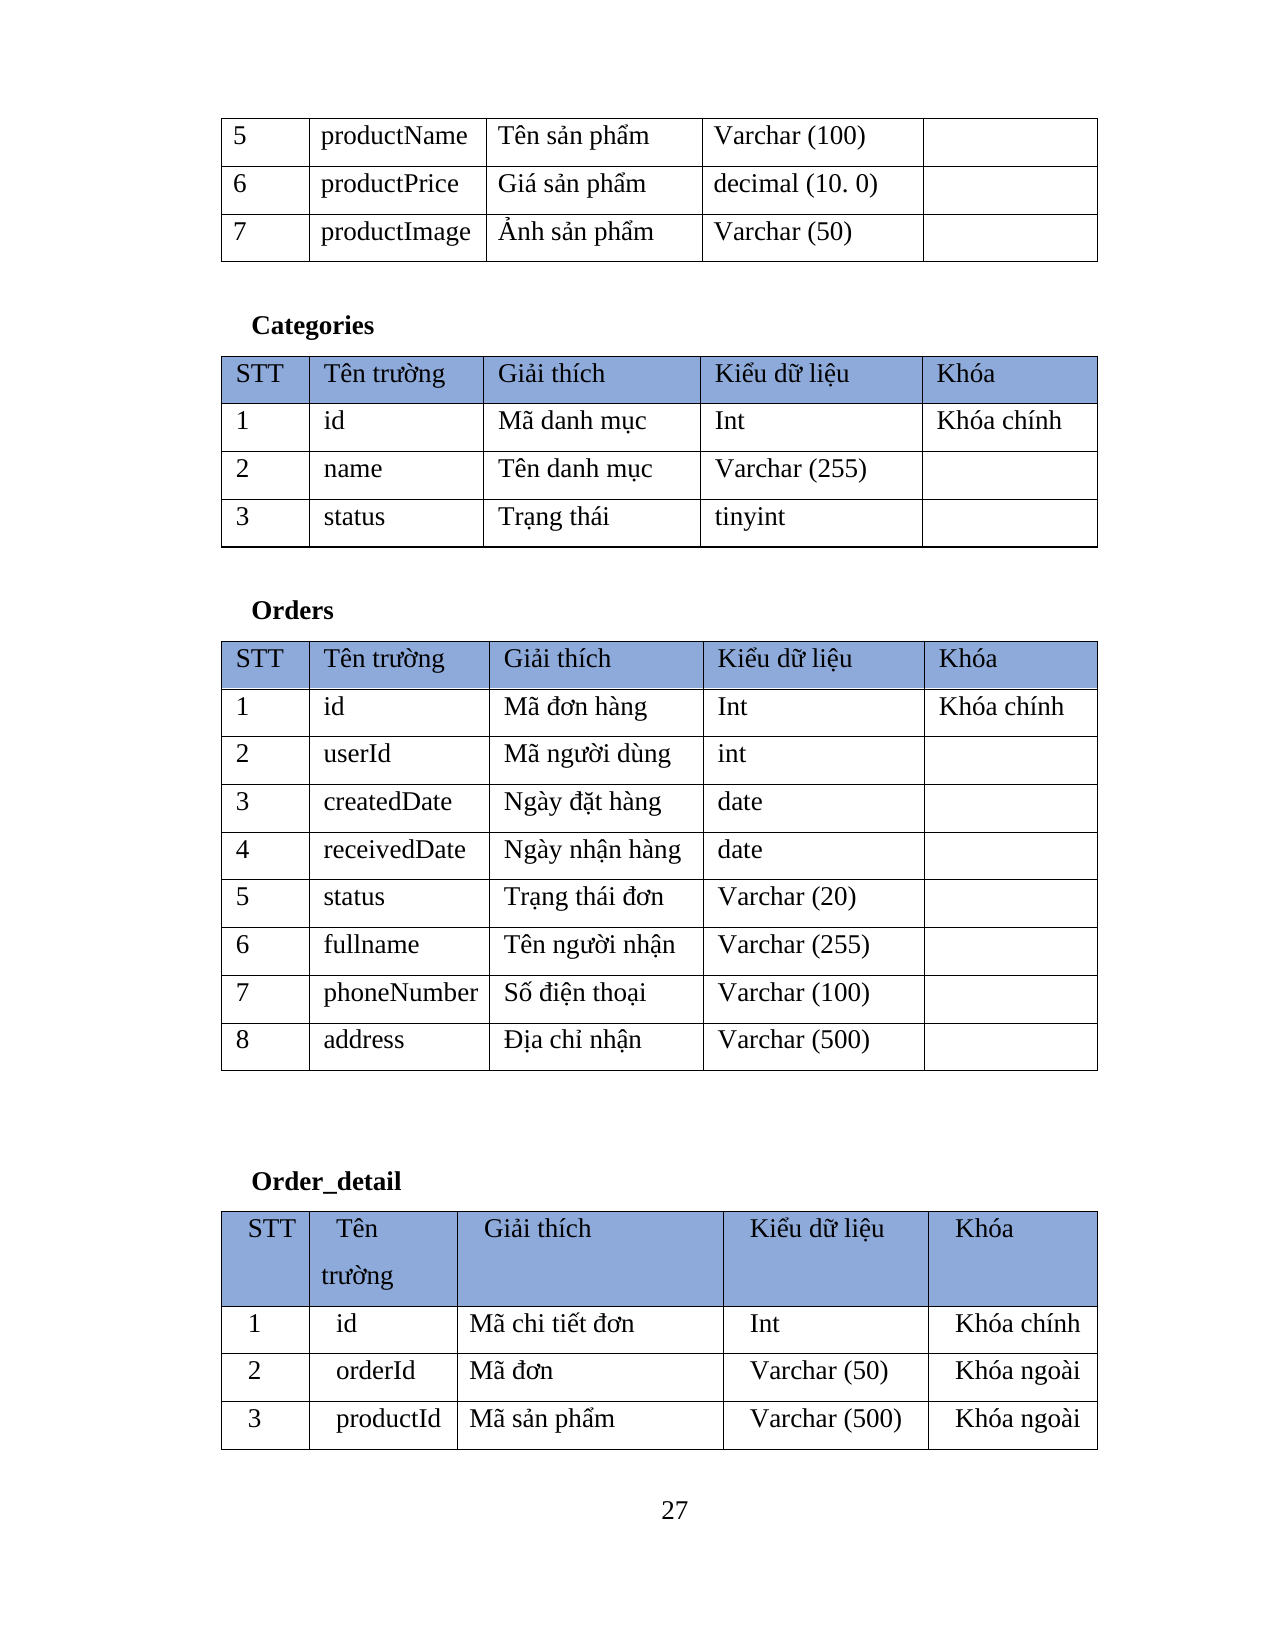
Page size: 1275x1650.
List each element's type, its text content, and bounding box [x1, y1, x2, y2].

table_cell Khóa chính [925, 690, 1097, 736]
table_cell [924, 167, 1097, 213]
table_cell userId [310, 737, 489, 784]
table_cell Giá sản phẩm [487, 167, 702, 213]
table_cell 1 [222, 1307, 309, 1353]
table_cell 2 [222, 452, 309, 499]
table_cell 7 [222, 976, 309, 1022]
table_cell Mã sản phẩm [458, 1402, 723, 1449]
table_cell [923, 452, 1097, 499]
table_header Giải thích [458, 1212, 723, 1306]
table_cell Trạng thái [484, 500, 700, 546]
table_header Kiểu dữ liệu [704, 642, 924, 688]
table_cell Mã danh mục [484, 404, 700, 451]
table_cell receivedDate [310, 833, 489, 879]
table_header Tên trường [310, 1212, 457, 1306]
table_cell status [310, 500, 483, 546]
table_cell id [310, 404, 483, 451]
table_cell id [310, 1307, 457, 1353]
table_cell createdDate [310, 785, 489, 832]
text Categories [177, 309, 1098, 340]
table_cell phoneNumber [310, 976, 489, 1022]
table_cell productId [310, 1402, 457, 1449]
table_cell Mã đơn [458, 1354, 723, 1401]
table_cell Varchar (100) [703, 119, 923, 166]
table_cell name [310, 452, 483, 499]
table_cell Khóa chính [923, 404, 1097, 451]
table_cell Varchar (100) [704, 976, 924, 1022]
table_cell [924, 215, 1097, 261]
table_cell date [704, 785, 924, 832]
table_cell [923, 500, 1097, 546]
table_cell 2 [222, 1354, 309, 1401]
table_header Khóa [923, 357, 1097, 403]
table_cell [925, 976, 1097, 1022]
table_cell Mã người dùng [490, 737, 703, 784]
table_cell tinyint [701, 500, 922, 546]
table_cell id [310, 690, 489, 736]
table_cell Trạng thái đơn [490, 880, 703, 927]
table_cell [925, 785, 1097, 832]
table_header Giải thích [484, 357, 700, 403]
table_cell Varchar (500) [704, 1024, 924, 1070]
table_cell 2 [222, 737, 309, 784]
table_cell fullname [310, 928, 489, 975]
table_cell 5 [222, 119, 309, 166]
table_cell productPrice [310, 167, 486, 213]
table_cell Ngày nhận hàng [490, 833, 703, 879]
table_cell 6 [222, 167, 309, 213]
table_header STT [222, 1212, 309, 1306]
table_cell Địa chỉ nhận [490, 1024, 703, 1070]
table_cell Tên sản phẩm [487, 119, 702, 166]
table_cell 3 [222, 500, 309, 546]
table_cell [925, 880, 1097, 927]
table_cell Int [704, 690, 924, 736]
table_cell 5 [222, 880, 309, 927]
table_header Tên trường [310, 357, 483, 403]
text Orders [177, 594, 1098, 625]
table_header Khóa [929, 1212, 1097, 1306]
table_cell decimal (10. 0) [703, 167, 923, 213]
table_cell Ngày đặt hàng [490, 785, 703, 832]
table_cell Varchar (255) [701, 452, 922, 499]
table_header Giải thích [490, 642, 703, 688]
table_header Tên trường [310, 642, 489, 688]
table_cell 8 [222, 1024, 309, 1070]
table_header STT [222, 357, 309, 403]
table_cell date [704, 833, 924, 879]
table_header Kiểu dữ liệu [724, 1212, 928, 1306]
table_cell [924, 119, 1097, 166]
table_cell [925, 833, 1097, 879]
table_cell Số điện thoại [490, 976, 703, 1022]
table_cell productImage [310, 215, 486, 261]
table_cell Khóa ngoài [929, 1402, 1097, 1449]
table_cell Int [701, 404, 922, 451]
table_cell Ảnh sản phẩm [487, 215, 702, 261]
table_cell 1 [222, 404, 309, 451]
table_cell [925, 928, 1097, 975]
table_cell Varchar (50) [703, 215, 923, 261]
table_cell 4 [222, 833, 309, 879]
table_cell status [310, 880, 489, 927]
table_cell Mã chi tiết đơn [458, 1307, 723, 1353]
table_cell Tên danh mục [484, 452, 700, 499]
table_cell Khóa chính [929, 1307, 1097, 1353]
table_cell Tên người nhận [490, 928, 703, 975]
table_header STT [222, 642, 309, 688]
table_cell 3 [222, 785, 309, 832]
table_cell 7 [222, 215, 309, 261]
table_cell [925, 737, 1097, 784]
table_cell 1 [222, 690, 309, 736]
text Order_detail [177, 1164, 1098, 1196]
table_cell 6 [222, 928, 309, 975]
table_header Kiểu dữ liệu [701, 357, 922, 403]
table_cell 3 [222, 1402, 309, 1449]
table_cell Khóa ngoài [929, 1354, 1097, 1401]
table_cell [925, 1024, 1097, 1070]
table_cell address [310, 1024, 489, 1070]
table_cell Int [724, 1307, 928, 1353]
table_header Khóa [925, 642, 1097, 688]
table_cell Varchar (20) [704, 880, 924, 927]
table_cell int [704, 737, 924, 784]
table_cell orderId [310, 1354, 457, 1401]
table_cell Mã đơn hàng [490, 690, 703, 736]
table_cell Varchar (255) [704, 928, 924, 975]
table_cell Varchar (500) [724, 1402, 928, 1449]
table_cell productName [310, 119, 486, 166]
table_cell Varchar (50) [724, 1354, 928, 1401]
